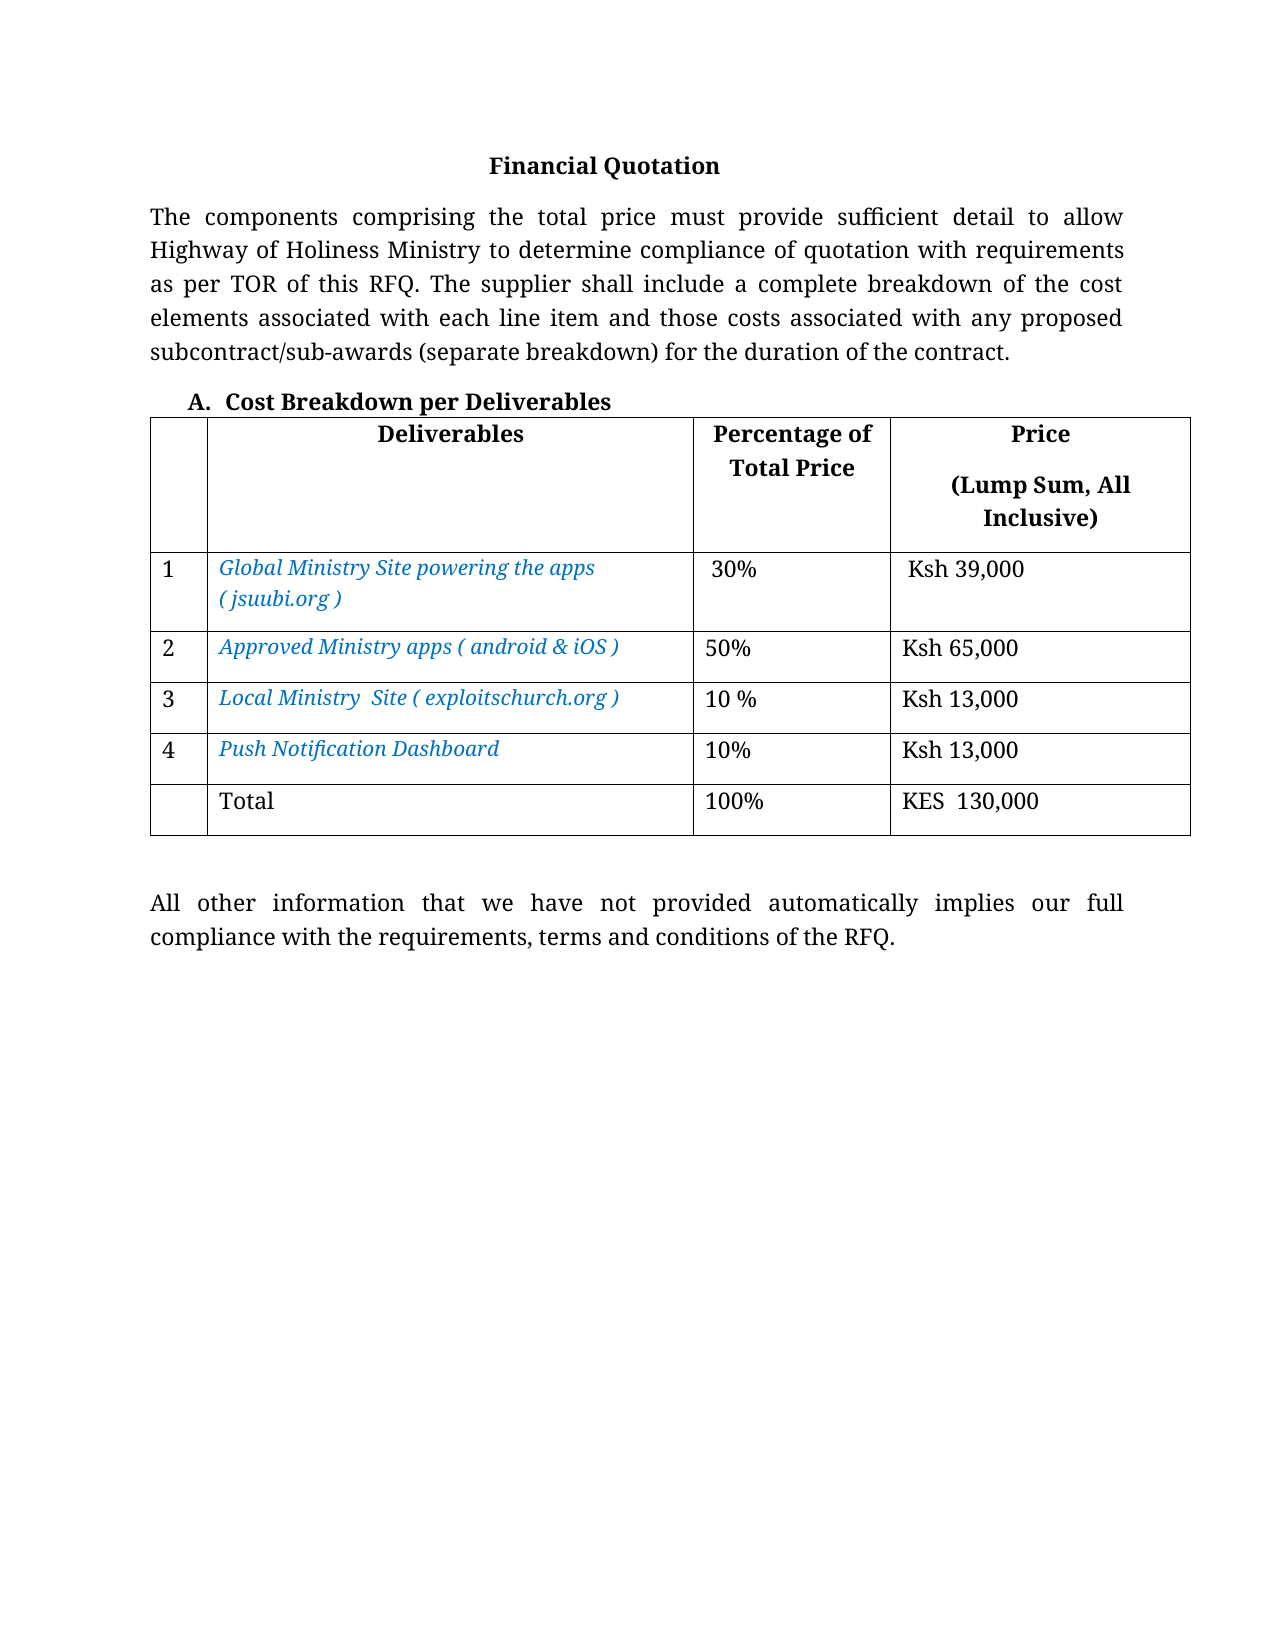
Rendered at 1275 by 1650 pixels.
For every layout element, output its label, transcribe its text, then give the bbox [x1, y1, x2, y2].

text Financial Quotation [150, 150, 1059, 181]
table_header [151, 418, 207, 552]
table_cell Approved Ministry apps ( android & iOS ) [208, 632, 693, 682]
table_cell Local Ministry Site ( exploitschurch.org ) [208, 683, 693, 733]
table_cell Ksh 13,000 [891, 683, 1190, 733]
table_cell [151, 785, 207, 835]
table_cell 30% [694, 553, 890, 631]
table_cell Total [208, 785, 693, 835]
table_cell Ksh 65,000 [891, 632, 1190, 682]
table_cell Push Notification Dashboard [208, 734, 693, 784]
table_cell 3 [151, 683, 207, 733]
table_cell 10 % [694, 683, 890, 733]
table_cell 4 [151, 734, 207, 784]
table_header Deliverables [208, 418, 693, 552]
table_cell KES 130,000 [891, 785, 1190, 835]
table_cell 100% [694, 785, 890, 835]
table_cell 2 [151, 632, 207, 682]
list Cost Breakdown per Deliverables [187, 386, 1125, 417]
table_cell 50% [694, 632, 890, 682]
table_cell Ksh 13,000 [891, 734, 1190, 784]
table_header Percentage of Total Price [694, 418, 890, 552]
table_cell 1 [151, 553, 207, 631]
table_cell 10% [694, 734, 890, 784]
text All other information that we have not provided automatically implies our full compliance with the requirements, terms and conditions of the RFQ. [150, 887, 1125, 952]
table_cell Ksh 39,000 [891, 553, 1190, 631]
table_cell Global Ministry Site powering the apps ( jsuubi.org ) [208, 553, 693, 631]
table_header Price (Lump Sum, All Inclusive) [891, 418, 1190, 552]
text The components comprising the total price must provide sufficient detail to allow Highway of Holiness Ministry to determine compliance of quotation with requirements as per TOR of this RFQ. The supplier shall include a complete breakdown of the cost elements associated with each line item and those costs associated with any proposed subcontract/sub-awards (separate breakdown) for the duration of the contract. [150, 200, 1125, 367]
